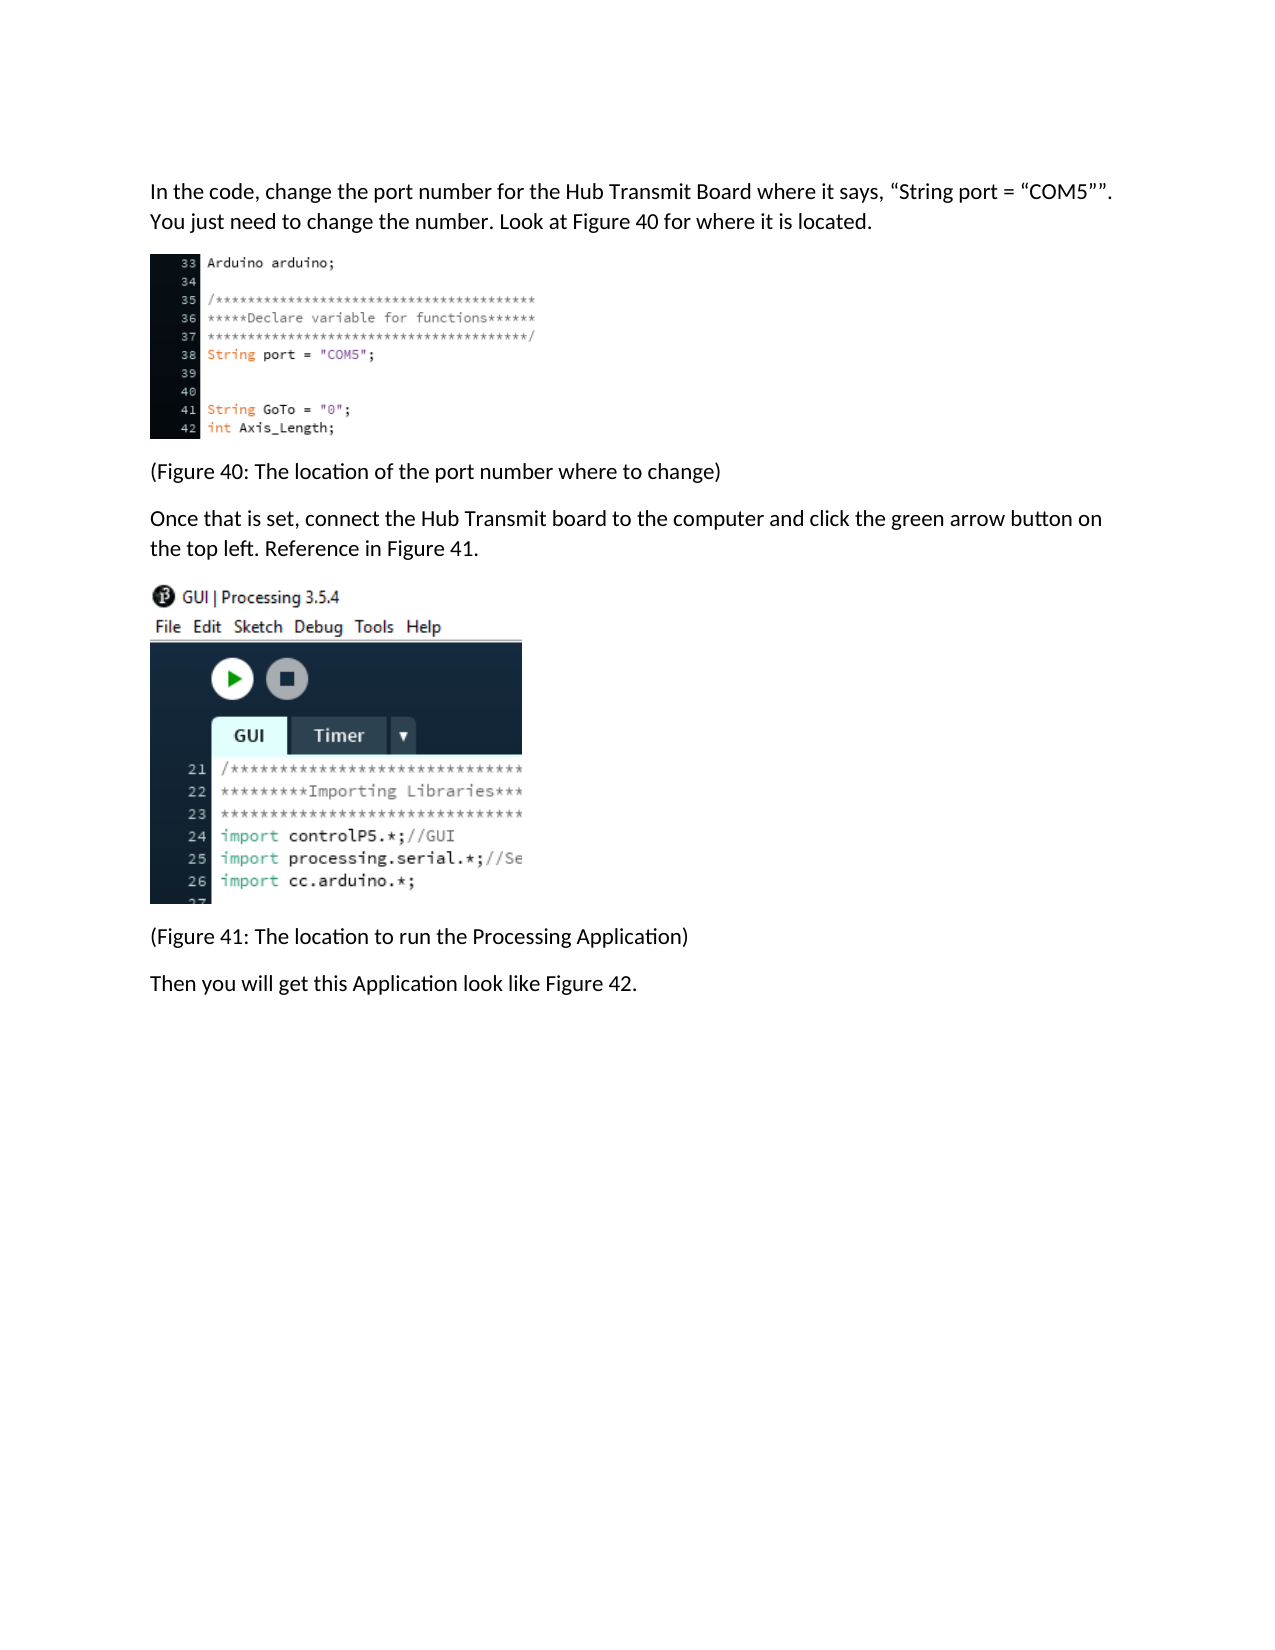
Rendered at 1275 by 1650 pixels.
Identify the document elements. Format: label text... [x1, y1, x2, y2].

picture [150, 581, 522, 904]
text (Figure 40: The location of the port number where to change) [150, 457, 1125, 485]
text In the code, change the port number for the Hub Transmit Board where it says, “String port = “COM5””. You just need to change the number. Look at Figure 40 for where it is located. [150, 177, 1125, 235]
text (Figure 41: The location to run the Processing Application) [150, 922, 1125, 950]
text Once that is set, connect the Hub Transmit board to the computer and click the green arrow button on the top left. Reference in Figure 41. [150, 504, 1125, 562]
text Then you will get this Application look like Figure 42. [150, 969, 1125, 997]
picture [150, 254, 652, 439]
